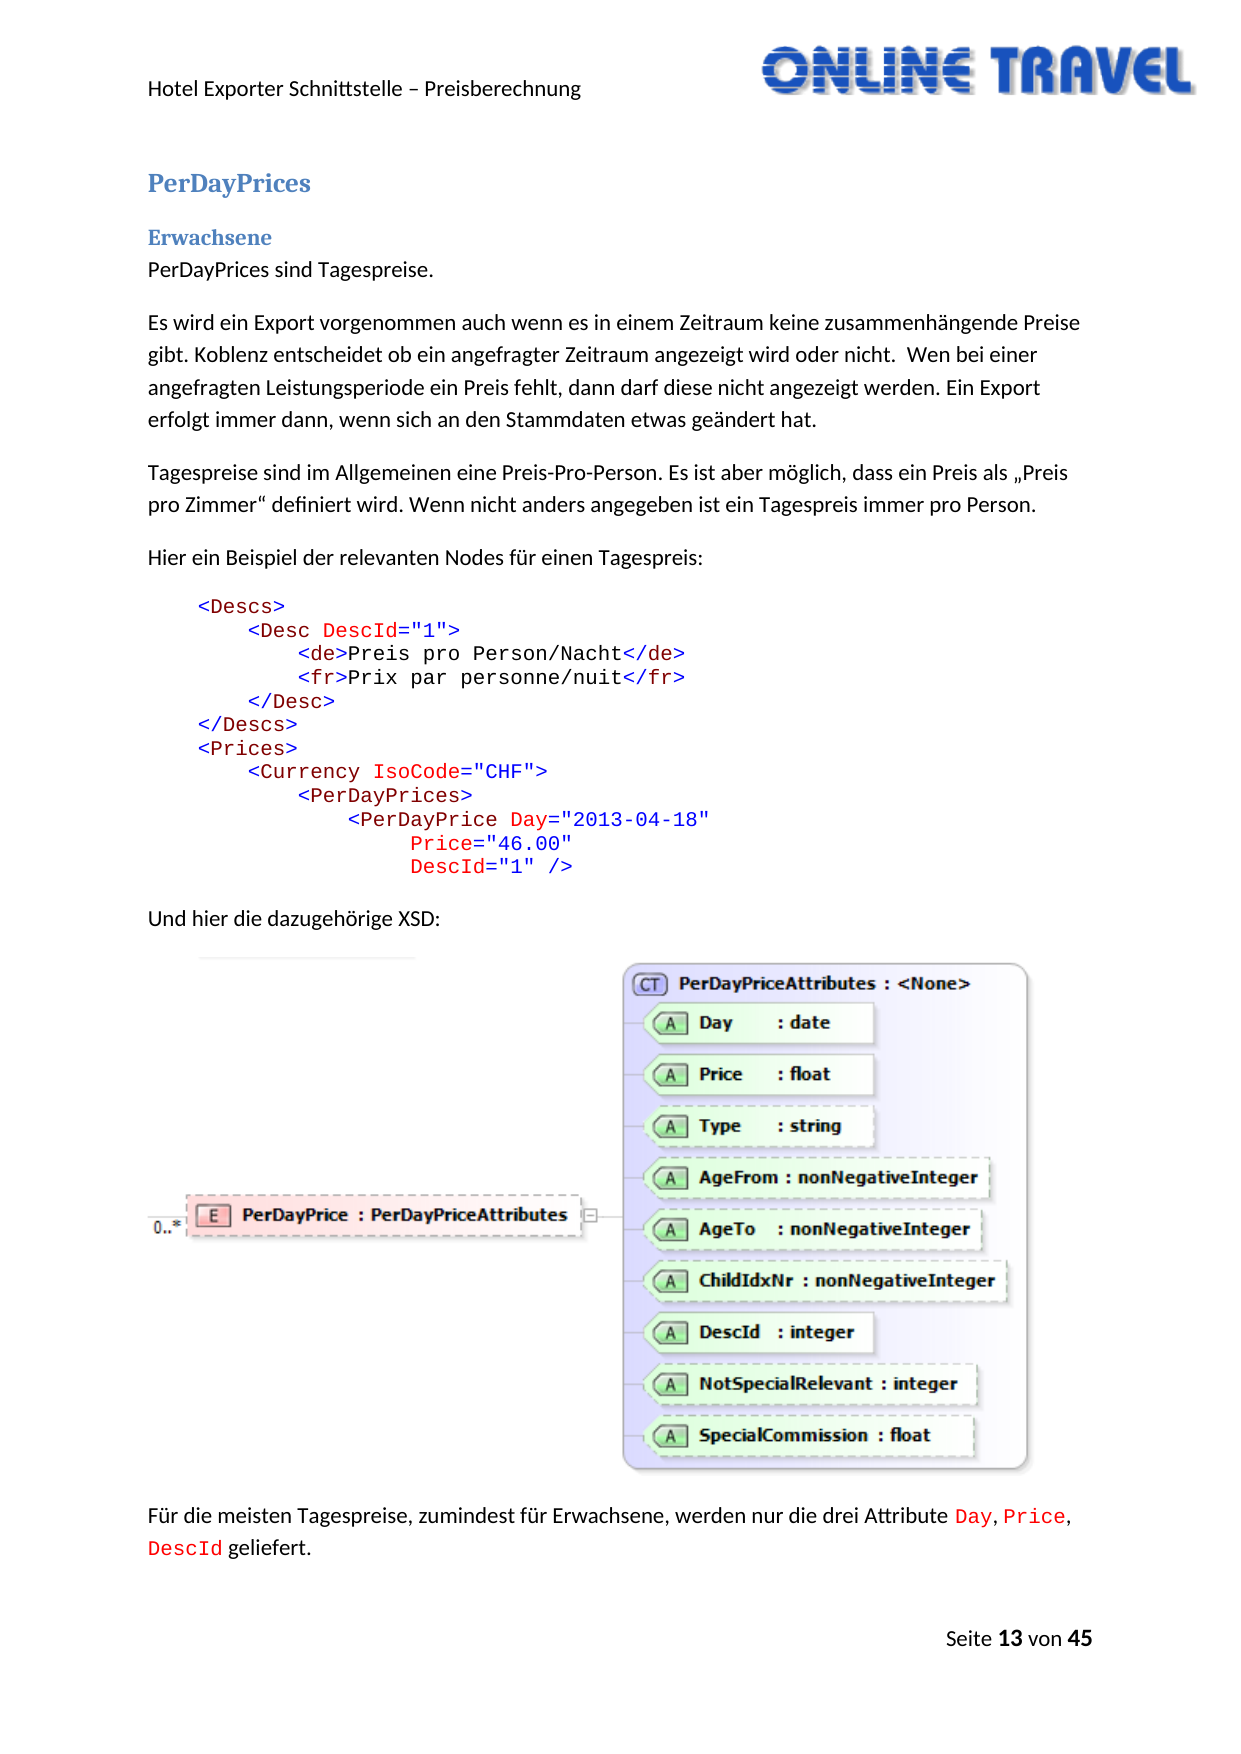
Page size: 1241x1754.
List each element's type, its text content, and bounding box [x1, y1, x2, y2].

text Hier ein Beispiel der relevanten Nodes für einen Tagespreis: [148, 543, 1093, 571]
text <PerDayPrices> [148, 785, 1093, 809]
text </Descs> [148, 714, 1093, 738]
text <PerDayPrice Day="2013-04-18" [148, 809, 1093, 832]
text <Descs> [148, 596, 1093, 620]
text Für die meisten Tagespreise, zumindest für Erwachsene, werden nur die drei Attribute Day, Price, DescId geliefert. [148, 1501, 1093, 1562]
text Und hier die dazugehörige XSD: [148, 904, 1093, 932]
text <Currency IsoCode="CHF"> [148, 762, 1093, 785]
subtitle PerDayPrices [148, 168, 1093, 199]
text Price="46.00" [148, 832, 1093, 856]
text </Desc> [148, 691, 1093, 714]
picture [760, 42, 1198, 96]
text <de>Preis pro Person/Nacht</de> [148, 643, 1093, 667]
text DescId="1" /> [148, 856, 1093, 880]
text <Desc DescId="1"> [148, 620, 1093, 643]
text <Prices> [148, 738, 1093, 762]
text Es wird ein Export vorgenommen auch wenn es in einem Zeitraum keine zusammenhängende Preise gibt. Koblenz entscheidet ob ein angefragter Zeitraum angezeigt wird oder nicht. Wen bei einer angefragten Leistungsperiode ein Preis fehlt, dann darf diese nicht angezeigt werden. Ein Export erfolgt immer dann, wenn sich an den Stammdaten etwas geändert hat. [148, 308, 1093, 433]
text Tagespreise sind im Allgemeinen eine Preis-Pro-Person. Es ist aber möglich, dass ein Preis als „Preis pro Zimmer“ definiert wird. Wenn nicht anders angegeben ist ein Tagespreis immer pro Person. [148, 458, 1093, 518]
subtitle Erwachsene [148, 225, 1093, 251]
text PerDayPrices sind Tagespreise. [148, 255, 1093, 283]
text <fr>Prix par personne/nuit</fr> [148, 667, 1093, 691]
picture [147, 957, 1035, 1476]
